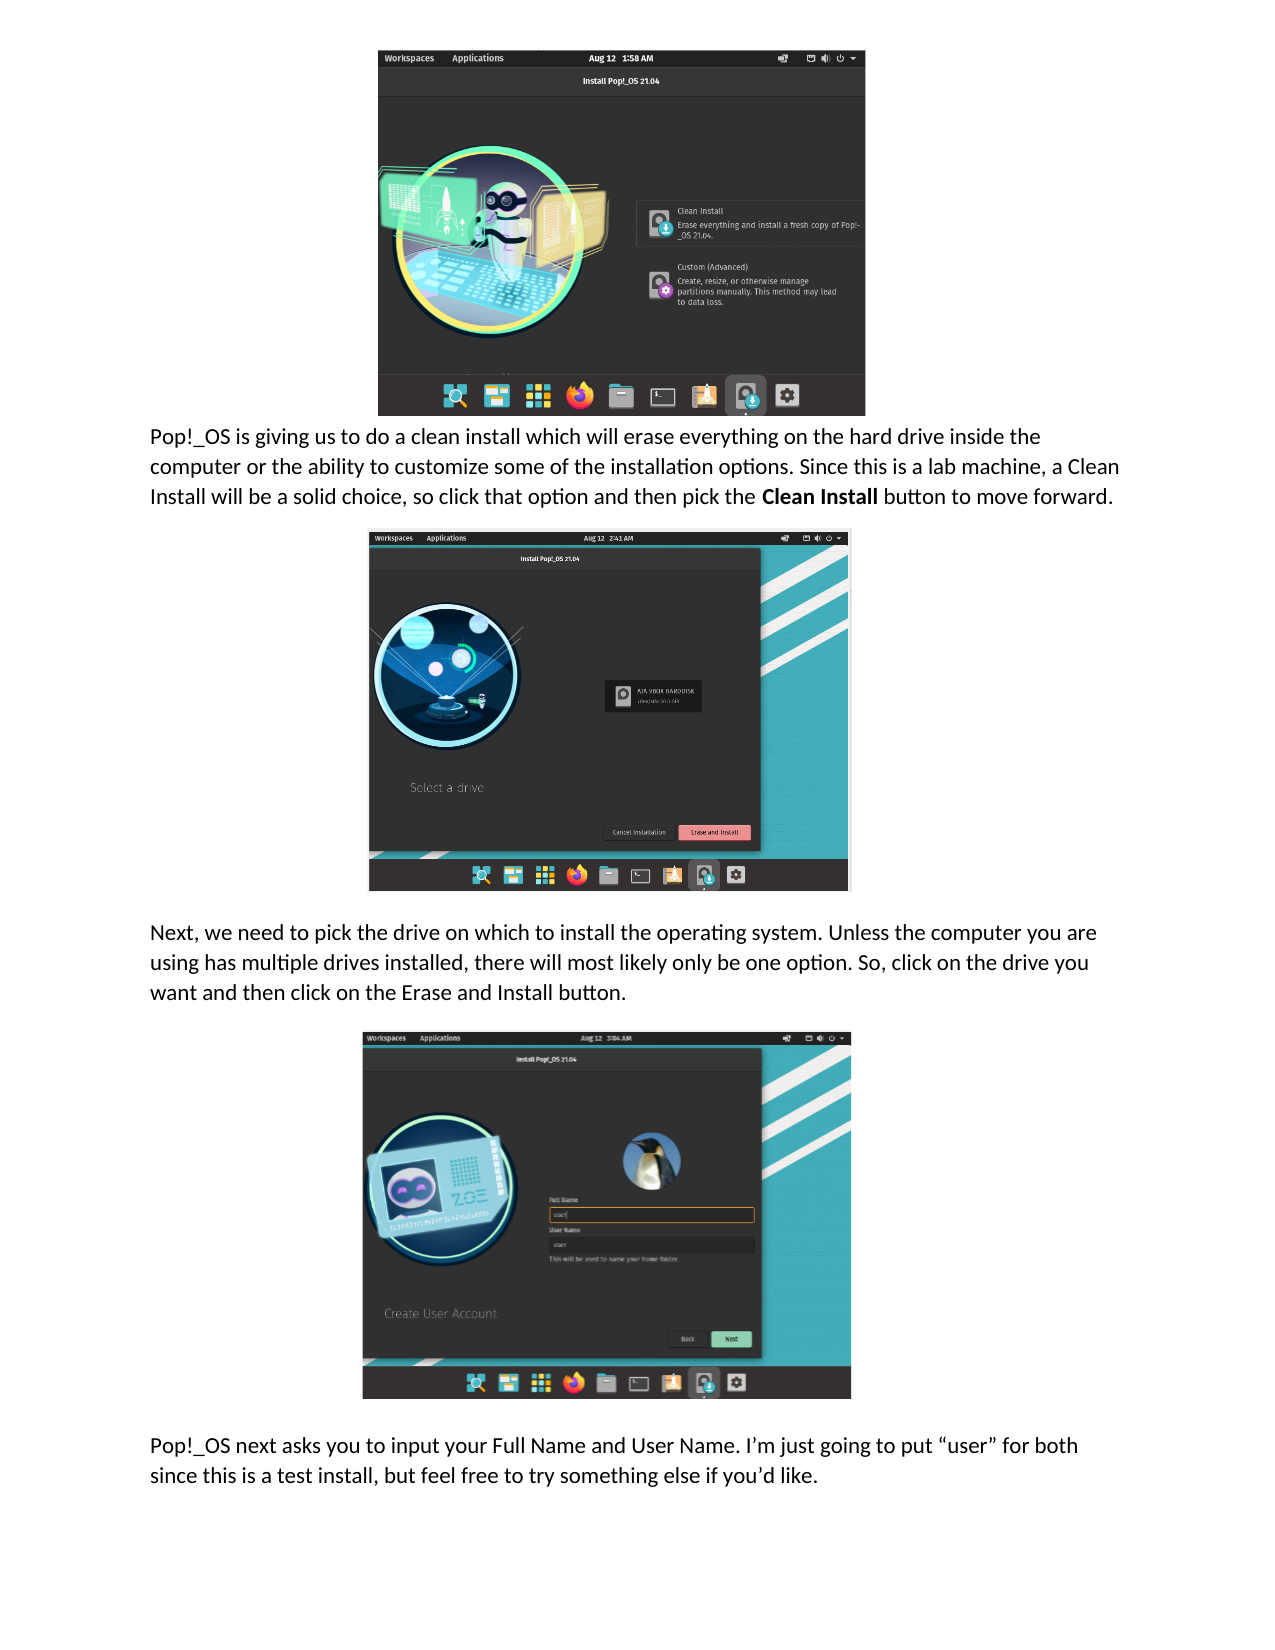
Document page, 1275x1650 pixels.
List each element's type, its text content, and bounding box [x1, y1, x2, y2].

picture [367, 528, 852, 892]
text Pop!_OS is giving us to do a clean install which will erase everything on the hard drive inside the computer or the ability to customize some of the installation options. Since this is a lab machine, a Clean Install will be a solid choice, so click that option and then pick the Clean Install button to move forward. [150, 422, 1125, 541]
picture [378, 48, 866, 416]
picture [362, 1030, 852, 1399]
